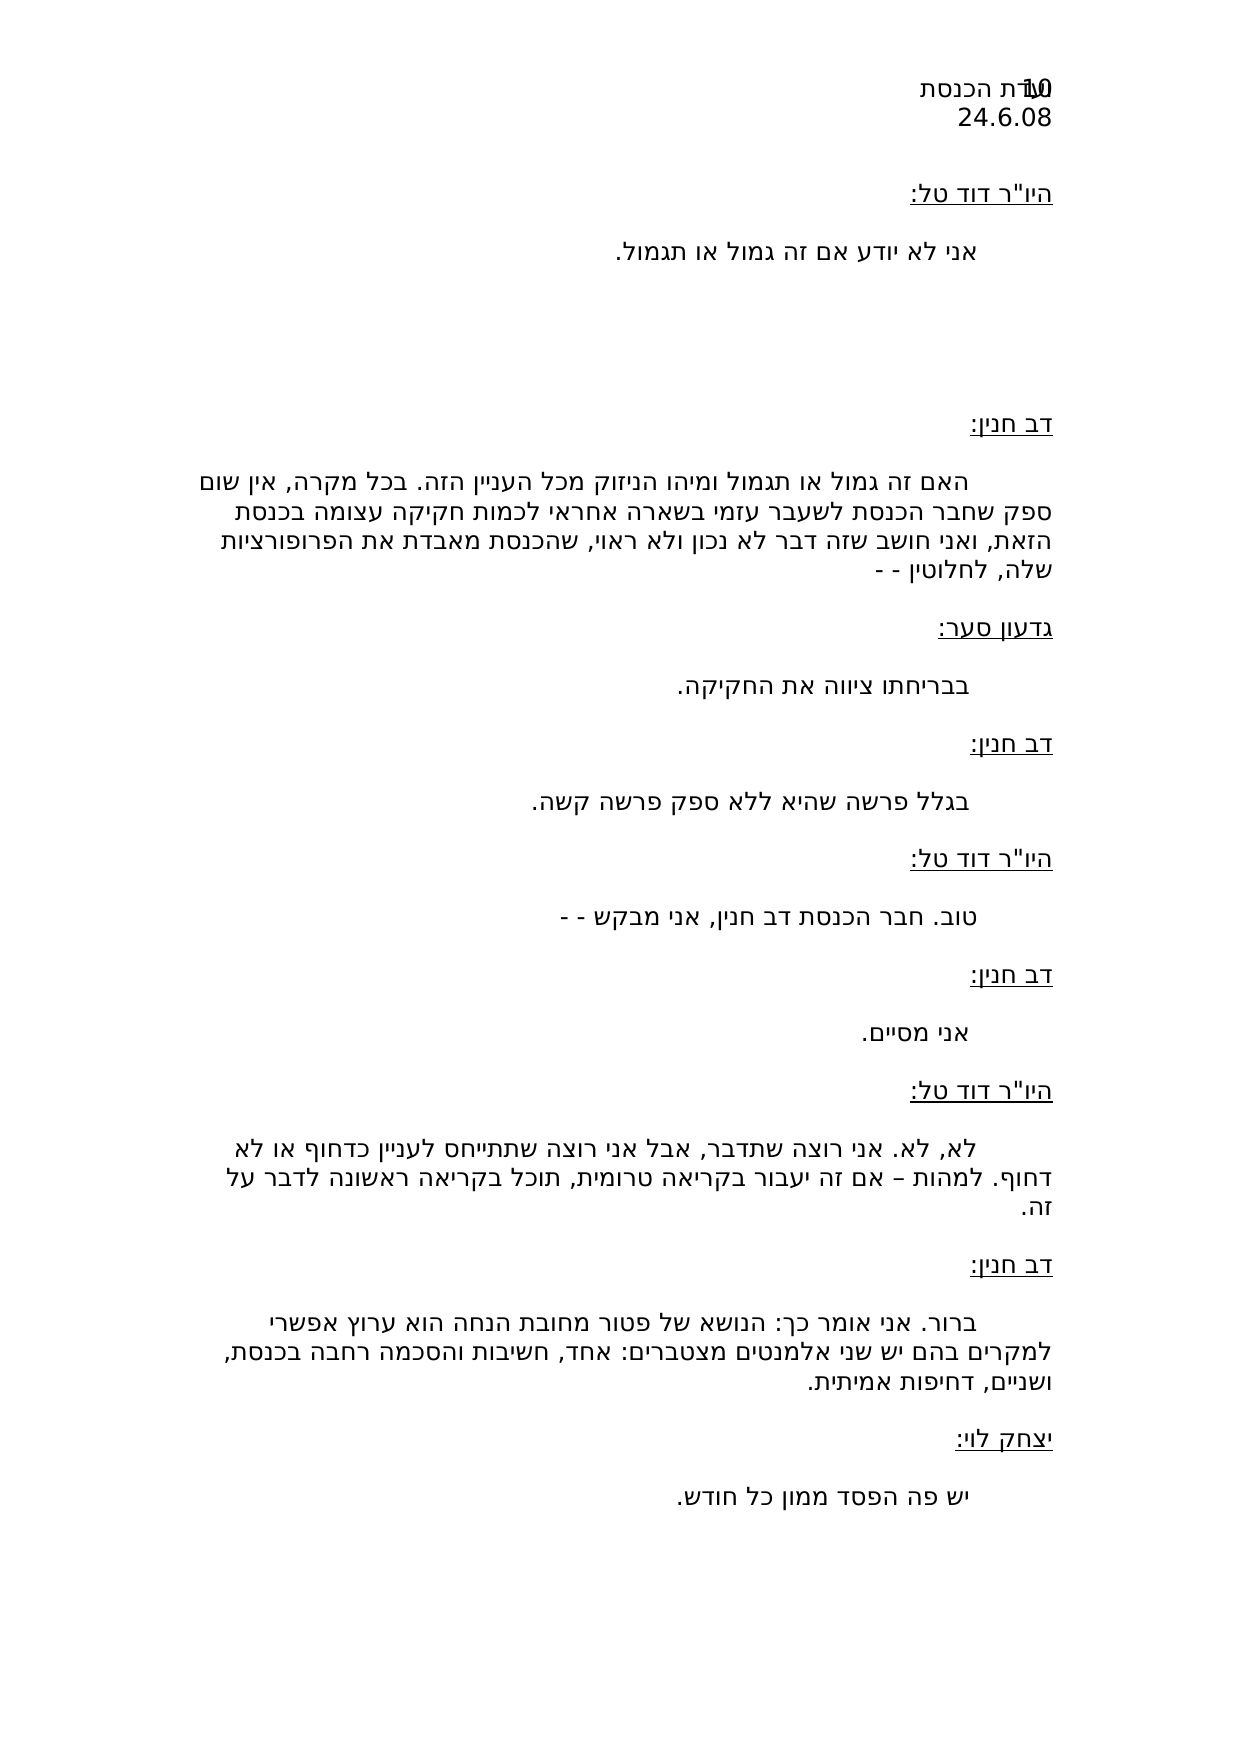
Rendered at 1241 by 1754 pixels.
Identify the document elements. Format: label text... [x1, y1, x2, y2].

text ברור. אני אומר כך: הנושא של פטור מחובת הנחה הוא ערוץ אפשרי למקרים בהם יש שני אלמנטים מצטברים: אחד, חשיבות והסכמה רחבה בכנסת, ושניים, דחיפות אמיתית. [187, 1308, 1053, 1396]
subtitle דב חנין: [187, 960, 1053, 989]
text האם זה גמול או תגמול ומיהו הניזוק מכל העניין הזה. בכל מקרה, אין שום ספק שחבר הכנסת לשעבר עזמי בשארה אחראי לכמות חקיקה עצומה בכנסת הזאת, ואני חושב שזה דבר לא נכון ולא ראוי, שהכנסת מאבדת את הפרופורציות שלה, לחלוטין - - [187, 467, 1053, 584]
subtitle דב חנין: [187, 409, 1053, 439]
text אני מסיים. [187, 1018, 1053, 1047]
text אני לא יודע אם זה גמול או תגמול. [187, 237, 1053, 266]
text היו"ר דוד טל: [187, 179, 1053, 208]
text גדעון סער: [187, 613, 1053, 642]
text לא, לא. אני רוצה שתדבר, אבל אני רוצה שתתייחס לעניין כדחוף או לא דחוף. למהות – אם זה יעבור בקריאה טרומית, תוכל בקריאה ראשונה לדבר על זה. [187, 1134, 1053, 1222]
text טוב. חבר הכנסת דב חנין, אני מבקש - - [187, 902, 1053, 932]
text היו"ר דוד טל: [187, 1076, 1053, 1105]
subtitle דב חנין: [187, 1250, 1053, 1279]
subtitle דב חנין: [187, 729, 1053, 758]
text בגלל פרשה שהיא ללא ספק פרשה קשה. [187, 787, 1053, 816]
text יש פה הפסד ממון כל חודש. [187, 1482, 1053, 1512]
text היו"ר דוד טל: [187, 844, 1053, 874]
text יצחק לוי: [187, 1424, 1053, 1454]
text בבריחתו ציווה את החקיקה. [187, 671, 1053, 700]
